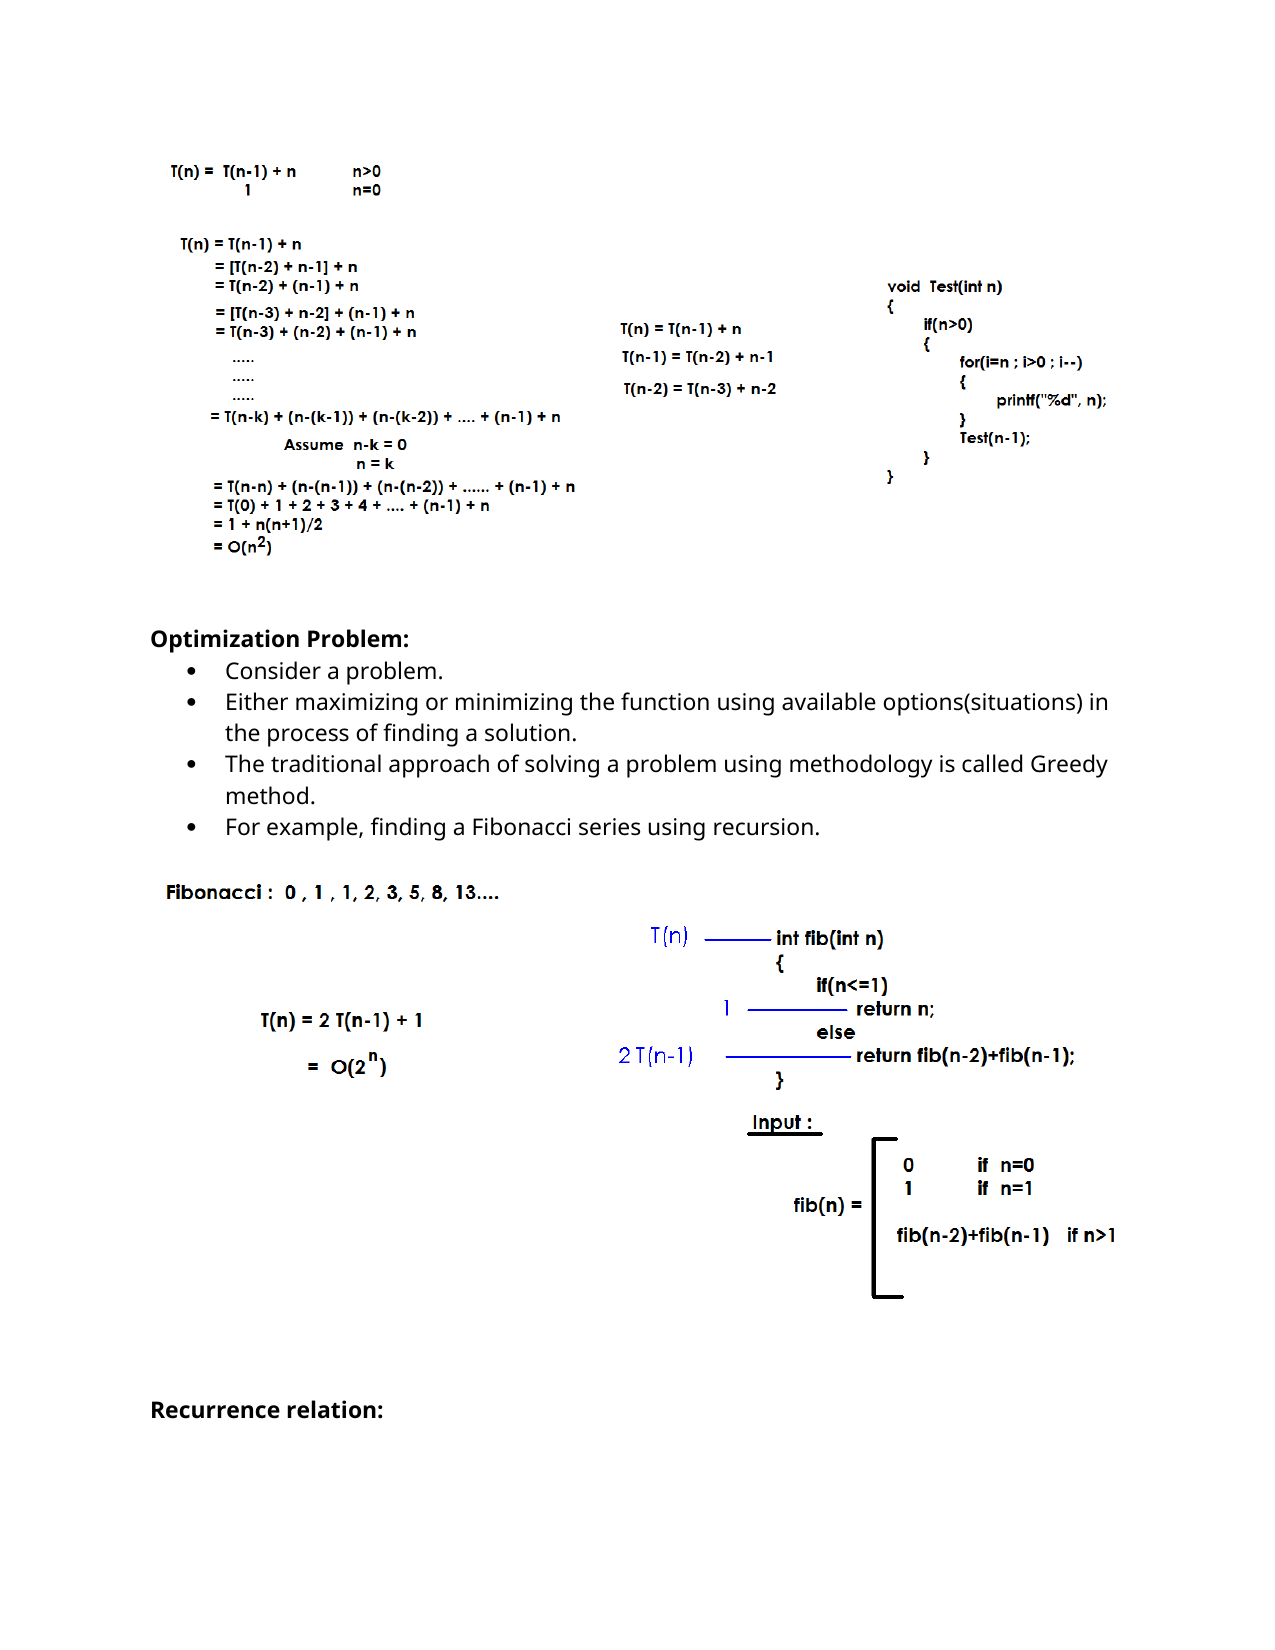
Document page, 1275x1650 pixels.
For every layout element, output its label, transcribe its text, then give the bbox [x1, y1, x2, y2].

picture [150, 873, 1124, 1332]
list The traditional approach of solving a problem using methodology is called Greedy method. [187, 748, 1125, 811]
list For example, finding a Fibonacci series using recursion. [187, 811, 1125, 842]
picture [150, 150, 1125, 593]
list Either maximizing or minimizing the function using available options(situations) in the process of finding a solution. [187, 686, 1125, 748]
text Recurrence relation: [150, 1394, 1125, 1425]
list Consider a problem. [187, 655, 1125, 686]
text Optimization Problem: [150, 623, 1125, 655]
